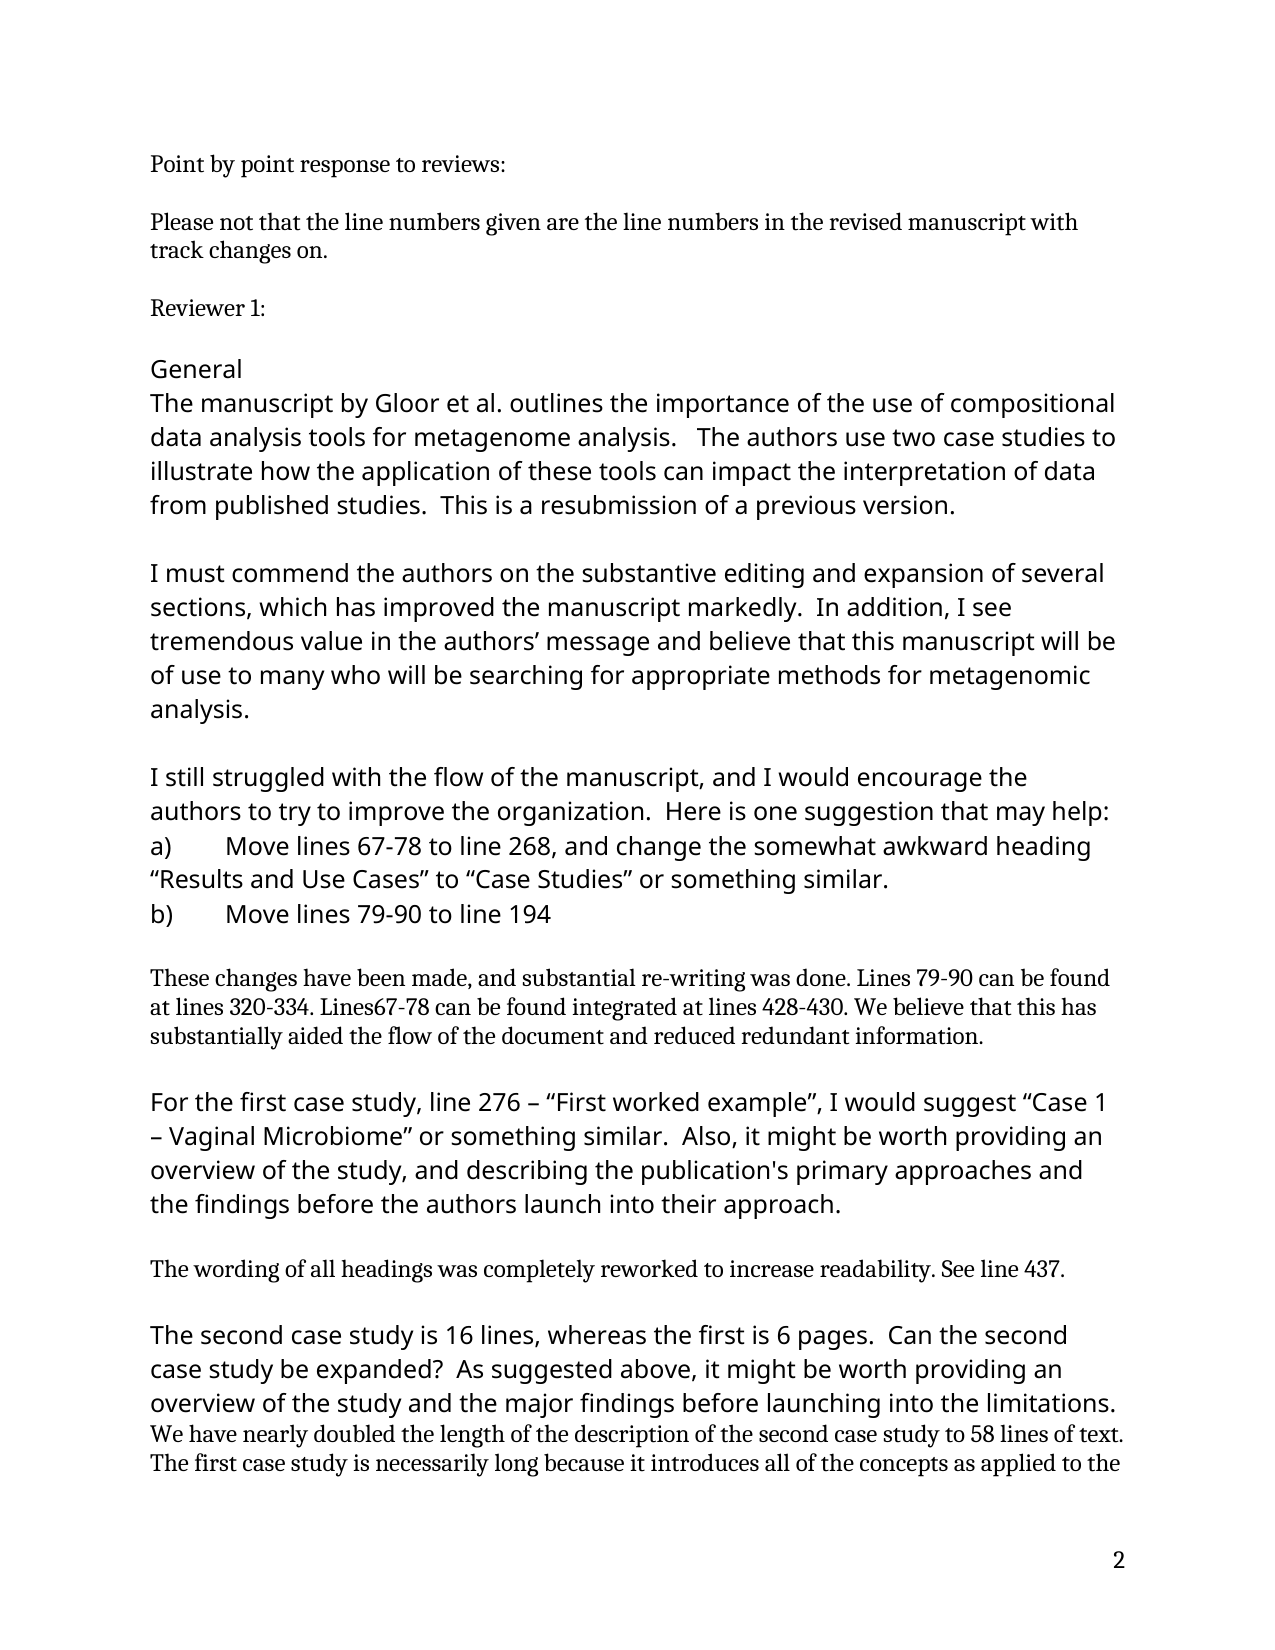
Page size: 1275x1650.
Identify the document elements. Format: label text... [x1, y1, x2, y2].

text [150, 1420, 1125, 1477]
text The second case study is 16 lines, whereas the first is 6 pages. Can the second case study be expanded? As suggested above, it might be worth providing an overview of the study and the major findings before launching into the limitations. [150, 1318, 1125, 1420]
text The manuscript by Gloor et al. outlines the importance of the use of compositional data analysis tools for metagenome analysis. The authors use two case studies to illustrate how the application of these tools can impact the interpretation of data from published studies. This is a resubmission of a previous version. [150, 385, 1125, 522]
text a) Move lines 67-78 to line 268, and change the somewhat awkward heading “Results and Use Cases” to “Case Studies” or something similar. [150, 828, 1125, 896]
text Please not that the line numbers given are the line numbers in the revised manuscript with track changes on. [150, 207, 1125, 265]
text b) Move lines 79-90 to line 194 [150, 896, 1125, 930]
text General [150, 351, 1125, 385]
text Point by point response to reviews: [150, 150, 1125, 179]
text I must commend the authors on the substantive editing and expansion of several sections, which has improved the manuscript markedly. In addition, I see tremendous value in the authors’ message and believe that this manuscript will be of use to many who will be searching for appropriate methods for metagenomic analysis. [150, 556, 1125, 726]
text The wording of all headings was completely reworked to increase readability. See line 437. [150, 1255, 1125, 1284]
text These changes have been made, and substantial re-writing was done. Lines 79-90 can be found at lines 320-334. Lines67-78 can be found integrated at lines 428-430. We believe that this has substantially aided the flow of the document and reduced redundant information. [150, 964, 1125, 1051]
text I still struggled with the flow of the manuscript, and I would encourage the authors to try to improve the organization. Here is one suggestion that may help: [150, 760, 1125, 828]
text For the first case study, line 276 – “First worked example”, I would suggest “Case 1 – Vaginal Microbiome” or something similar. Also, it might be worth providing an overview of the study, and describing the publication's primary approaches and the findings before the authors launch into their approach. [150, 1085, 1125, 1221]
text Reviewer 1: [150, 294, 1125, 322]
